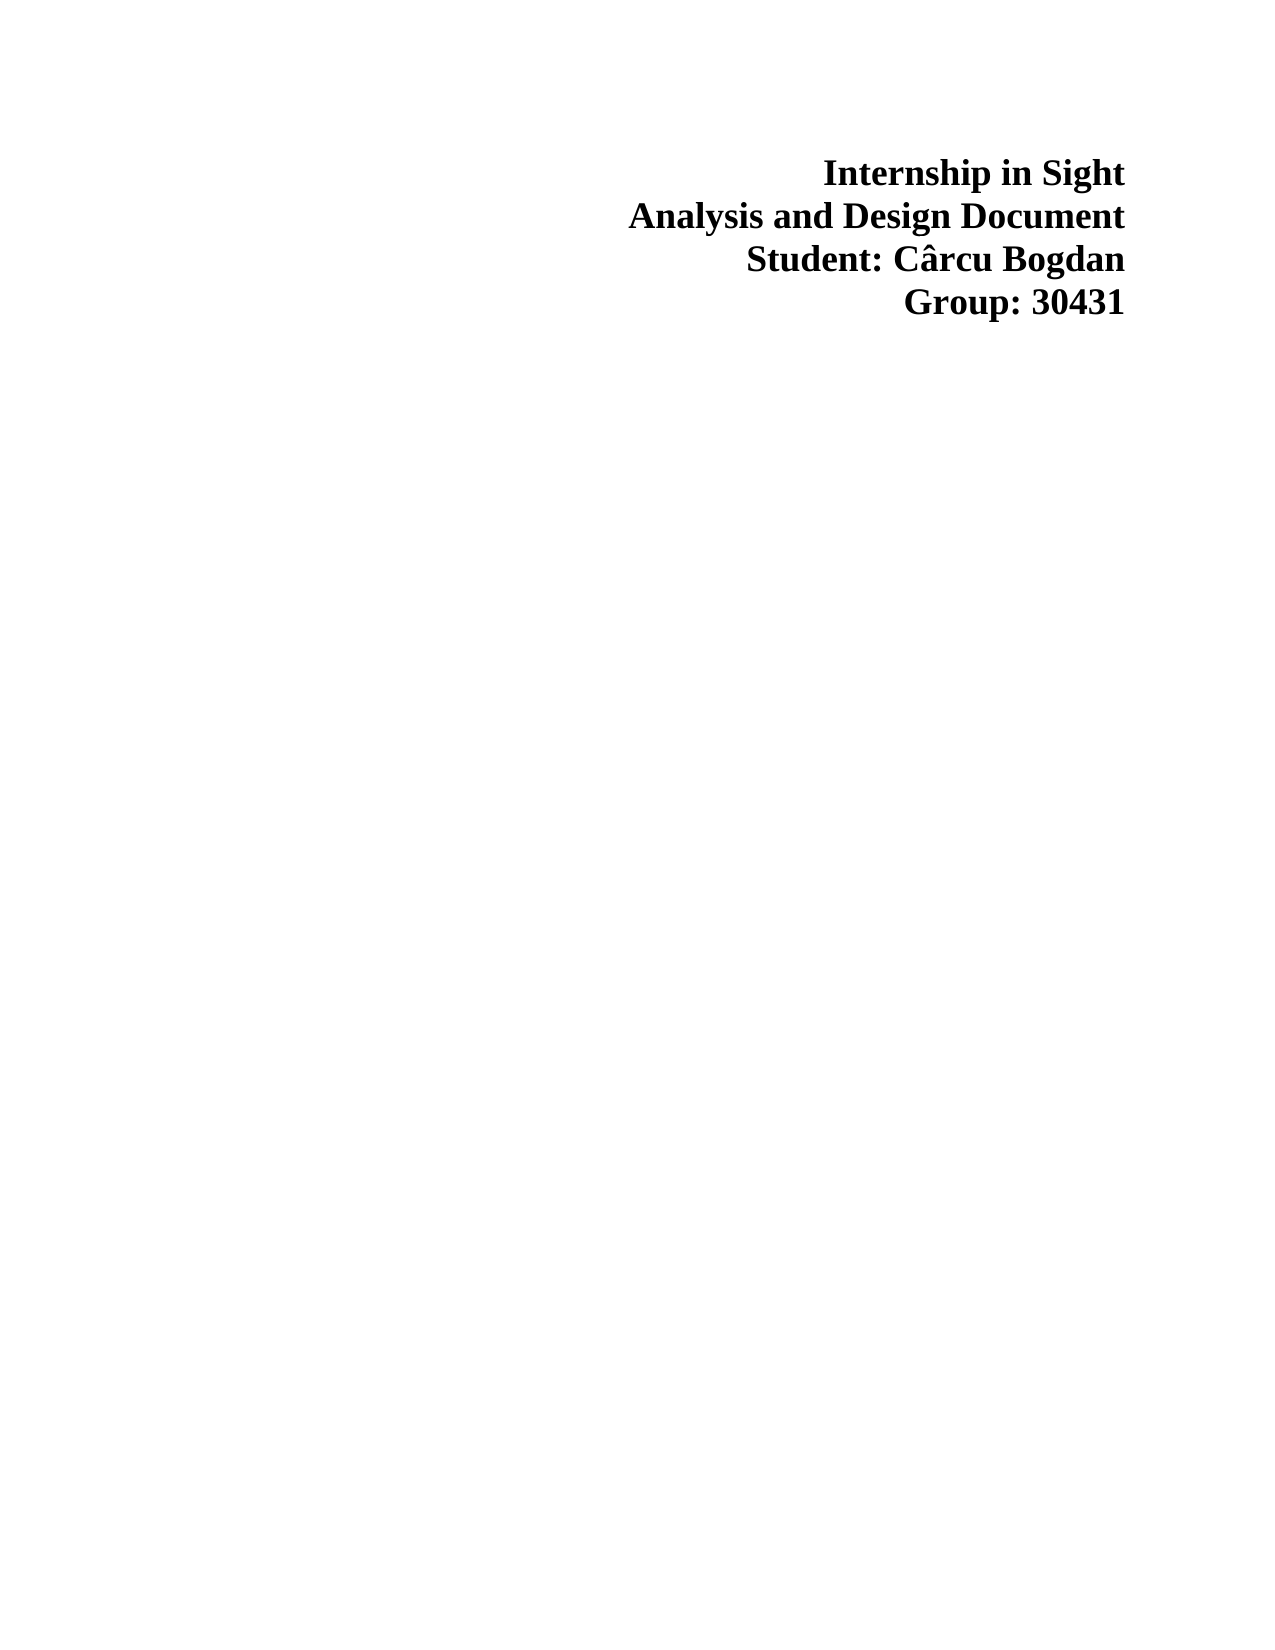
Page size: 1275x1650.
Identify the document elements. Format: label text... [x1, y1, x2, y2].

title Student: Cârcu Bogdan [939, 236, 1125, 279]
title Internship in Sight [150, 150, 1125, 193]
title Student: Cârcu Bogdan [150, 236, 920, 279]
title Analysis and Design Document [150, 193, 1125, 236]
text Group: 30431 [150, 279, 1125, 322]
